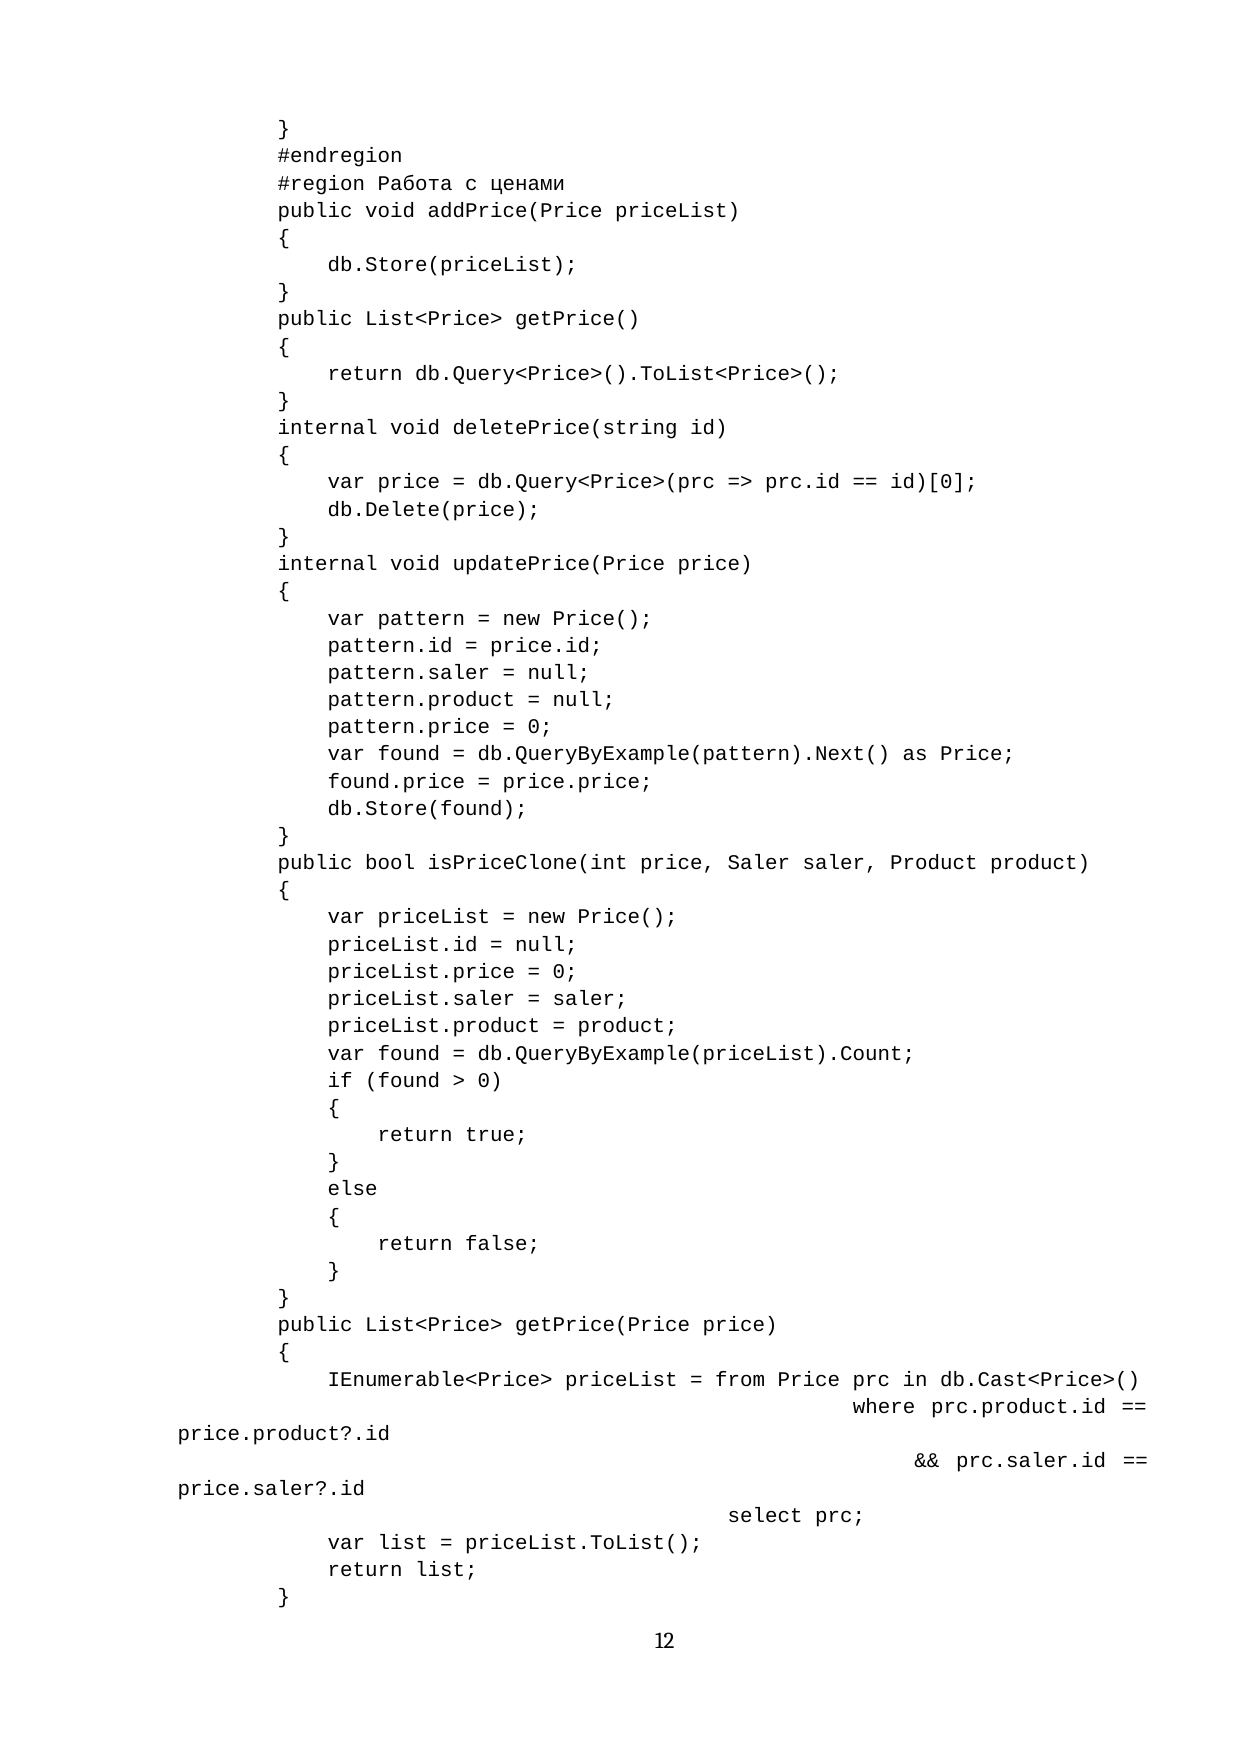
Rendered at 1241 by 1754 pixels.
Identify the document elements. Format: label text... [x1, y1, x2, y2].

text var priceList = new Price(); [177, 907, 1152, 930]
text return false; [177, 1233, 1152, 1256]
text } [177, 1287, 1152, 1311]
text var found = db.QueryByExample(pattern).Next() as Price; [177, 743, 1152, 767]
text { [177, 336, 1152, 359]
text var list = priceList.ToList(); [177, 1532, 1152, 1556]
text return db.Query<Price>().ToList<Price>(); [177, 363, 1152, 386]
text priceList.product = product; [177, 1015, 1152, 1039]
text } [177, 118, 1152, 142]
text found.price = price.price; [177, 771, 1152, 794]
text select prc; [177, 1505, 1152, 1528]
text { [177, 1342, 1152, 1365]
text var pattern = new Price(); [177, 607, 1152, 631]
text } [177, 526, 1152, 549]
text priceList.id = null; [177, 934, 1152, 957]
text public List<Price> getPrice() [177, 308, 1152, 332]
text } [177, 1260, 1152, 1284]
text #region Работа с ценами [177, 172, 1152, 196]
text var found = db.QueryByExample(priceList).Count; [177, 1042, 1152, 1066]
text priceList.price = 0; [177, 961, 1152, 984]
text priceList.saler = saler; [177, 988, 1152, 1012]
text where prc.product.id == price.product?.id [177, 1396, 1152, 1447]
text db.Store(priceList); [177, 254, 1152, 278]
text { [177, 1206, 1152, 1229]
text return list; [177, 1559, 1152, 1583]
text internal void updatePrice(Price price) [177, 553, 1152, 577]
text pattern.saler = null; [177, 662, 1152, 686]
text && prc.saler.id == price.saler?.id [177, 1450, 1152, 1501]
text { [177, 879, 1152, 903]
text #endregion [177, 145, 1152, 169]
text public List<Price> getPrice(Price price) [177, 1314, 1152, 1338]
text { [177, 580, 1152, 604]
text } [177, 1151, 1152, 1175]
text var price = db.Query<Price>(prc => prc.id == id)[0]; [177, 472, 1152, 495]
text public void addPrice(Price priceList) [177, 200, 1152, 223]
text db.Store(found); [177, 798, 1152, 821]
text } [177, 390, 1152, 414]
text IEnumerable<Price> priceList = from Price prc in db.Cast<Price>() [177, 1369, 1152, 1392]
text { [177, 444, 1152, 468]
text return true; [177, 1124, 1152, 1148]
text internal void deletePrice(string id) [177, 417, 1152, 441]
text pattern.product = null; [177, 689, 1152, 713]
text public bool isPriceClone(int price, Saler saler, Product product) [177, 852, 1152, 876]
text db.Delete(price); [177, 499, 1152, 522]
text } [177, 281, 1152, 305]
text } [177, 825, 1152, 849]
text } [177, 1586, 1152, 1610]
text pattern.price = 0; [177, 716, 1152, 740]
text if (found > 0) [177, 1070, 1152, 1093]
text { [177, 1097, 1152, 1121]
text { [177, 227, 1152, 251]
text else [177, 1178, 1152, 1202]
text pattern.id = price.id; [177, 635, 1152, 658]
